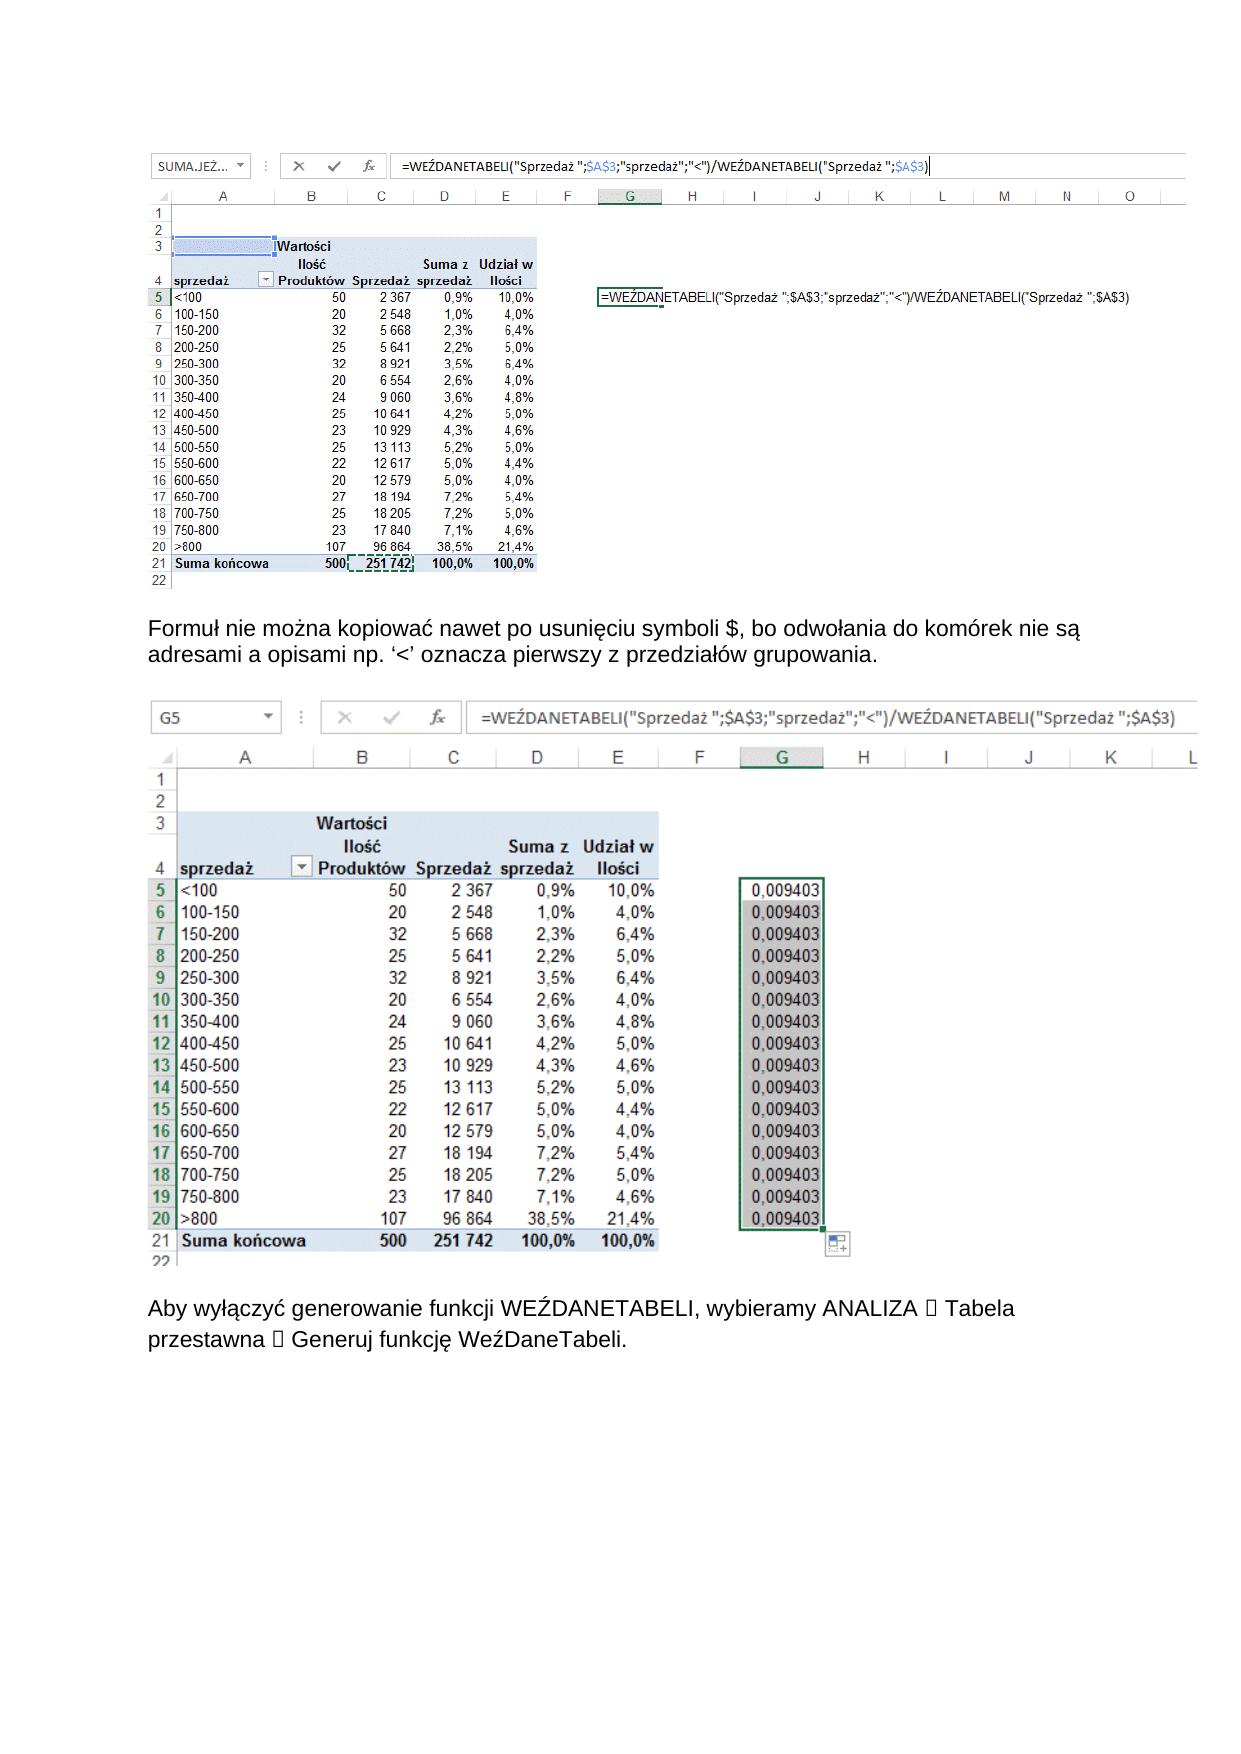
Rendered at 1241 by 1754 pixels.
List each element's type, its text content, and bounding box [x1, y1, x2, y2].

picture [147, 693, 1198, 1266]
picture [147, 147, 1186, 589]
text Aby wyłączyć generowanie funkcji WEŹDANETABELI, wybieramy ANALIZA  Tabela przestawna  Generuj funkcję WeźDaneTabeli. [148, 1292, 1093, 1354]
text Formuł nie można kopiować nawet po usunięciu symboli $, bo odwołania do komórek nie są adresami a opisami np. ‘<’ oznacza pierwszy z przedziałów grupowania. [148, 614, 1093, 667]
